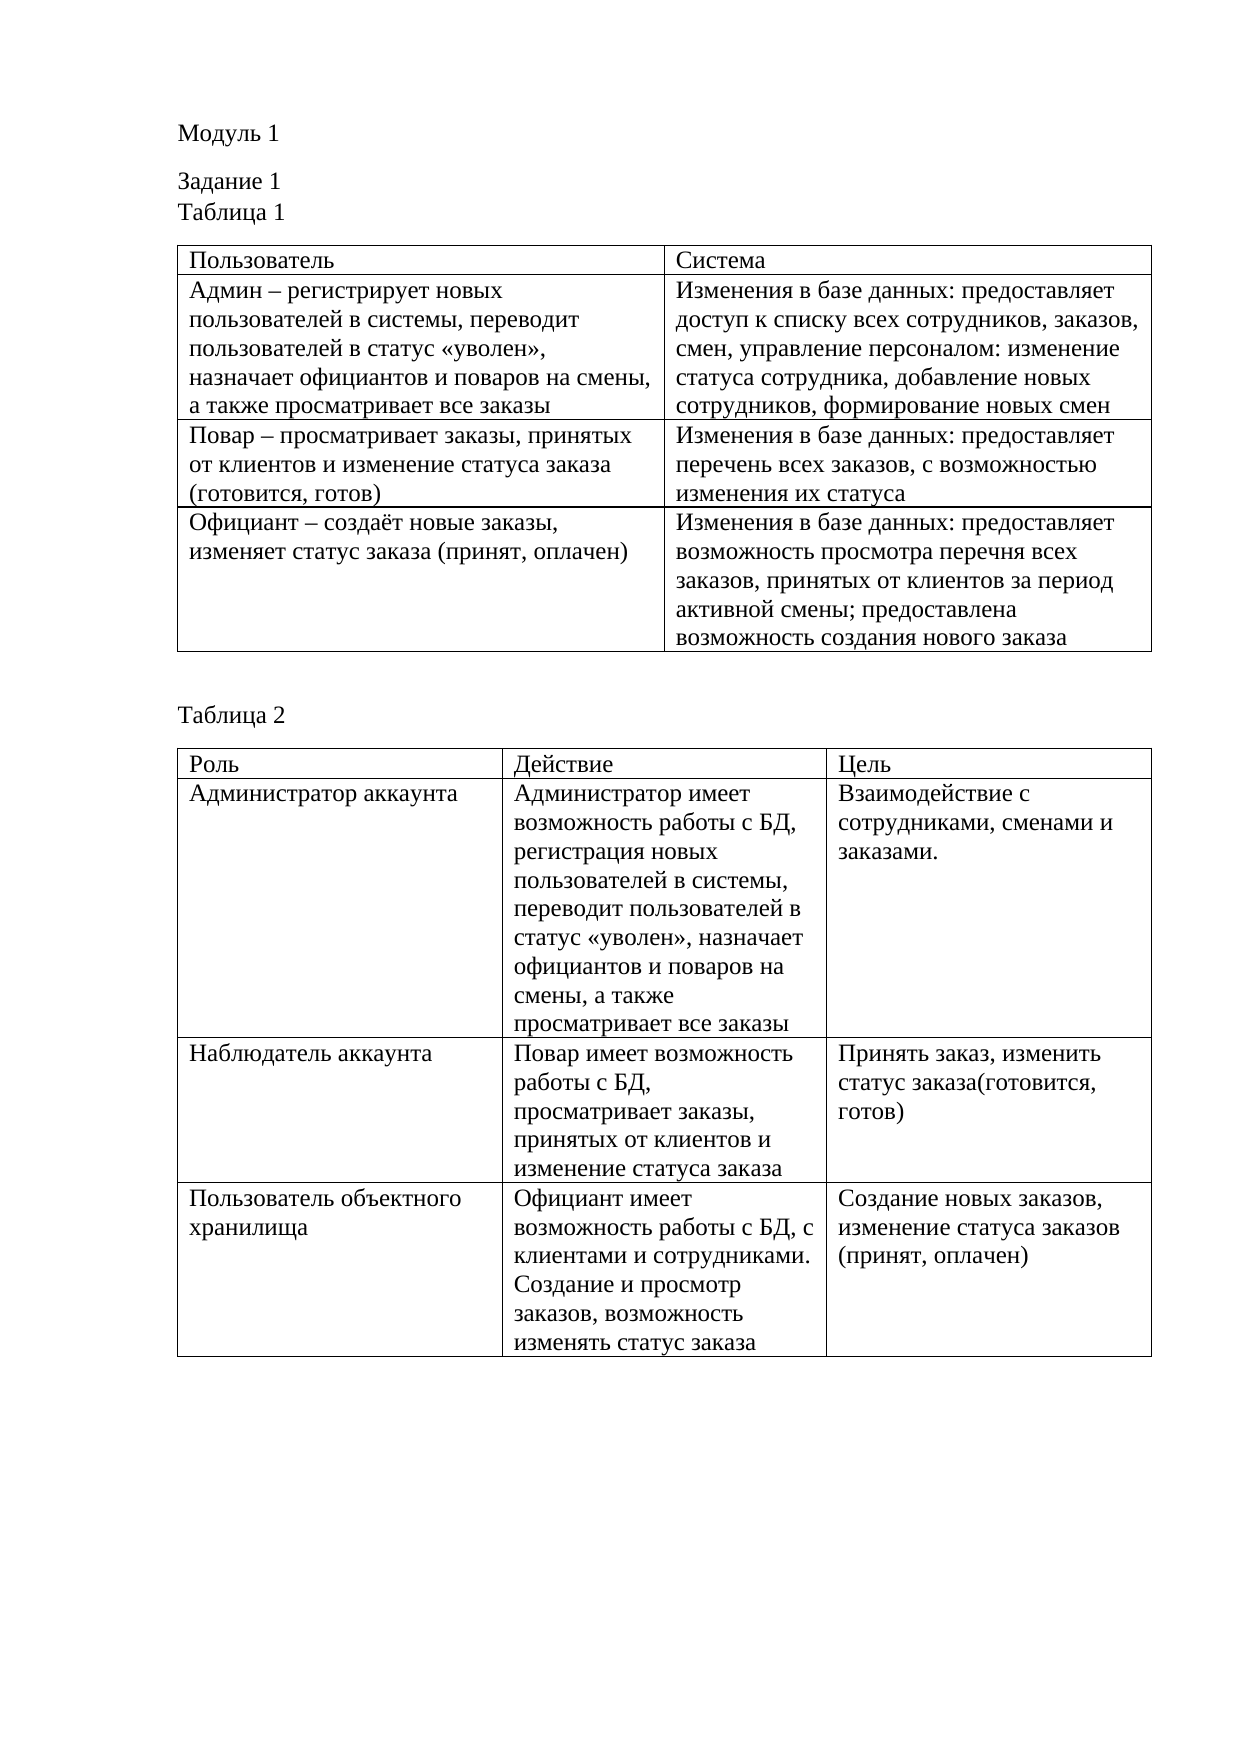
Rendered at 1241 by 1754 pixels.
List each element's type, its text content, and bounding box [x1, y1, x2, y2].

table_cell Взаимодействие с сотрудниками, сменами и заказами. [827, 779, 1151, 1037]
text Модуль 1 [177, 118, 1152, 147]
table_cell Админ – регистрирует новых пользователей в системы, переводит пользователей в статус «уволен», назначает официантов и поваров на смены, а также просматривает все заказы [178, 275, 664, 419]
table_cell Создание новых заказов, изменение статуса заказов (принят, оплачен) [827, 1183, 1151, 1356]
table_cell Изменения в базе данных: предоставляет доступ к списку всех сотрудников, заказов, смен, управление персоналом: изменение статуса сотрудника, добавление новых сотрудников, формирование новых смен [665, 275, 1151, 419]
table_cell Официант имеет возможность работы с БД, с клиентами и сотрудниками. Создание и просмотр заказов, возможность изменять статус заказа [503, 1183, 826, 1356]
table_header Пользователь [178, 246, 664, 274]
table_header Действие [503, 749, 826, 777]
table_cell Пользователь объектного хранилища [178, 1183, 502, 1356]
table_cell Повар имеет возможность работы с БД, просматривает заказы, принятых от клиентов и изменение статуса заказа [503, 1038, 826, 1182]
text Таблица 2 [177, 700, 1152, 729]
text Задание 1 Таблица 1 [177, 166, 1152, 226]
table_cell Наблюдатель аккаунта [178, 1038, 502, 1182]
table_header Цель [827, 749, 1151, 777]
table_cell Официант – создаёт новые заказы, изменяет статус заказа (принят, оплачен) [178, 508, 664, 651]
table_cell Повар – просматривает заказы, принятых от клиентов и изменение статуса заказа (готовится, готов) [178, 420, 664, 506]
table_header Система [665, 246, 1151, 274]
table_header Роль [178, 749, 502, 777]
table_cell Администратор имеет возможность работы с БД, регистрация новых пользователей в системы, переводит пользователей в статус «уволен», назначает официантов и поваров на смены, а также просматривает все заказы [503, 779, 826, 1037]
table_cell Изменения в базе данных: предоставляет перечень всех заказов, с возможностью изменения их статуса [665, 420, 1151, 506]
table_cell Принять заказ, изменить статус заказа(готовится, готов) [827, 1038, 1151, 1182]
table_cell Изменения в базе данных: предоставляет возможность просмотра перечня всех заказов, принятых от клиентов за период активной смены; предоставлена возможность создания нового заказа [665, 508, 1151, 651]
table_cell Администратор аккаунта [178, 779, 502, 1037]
